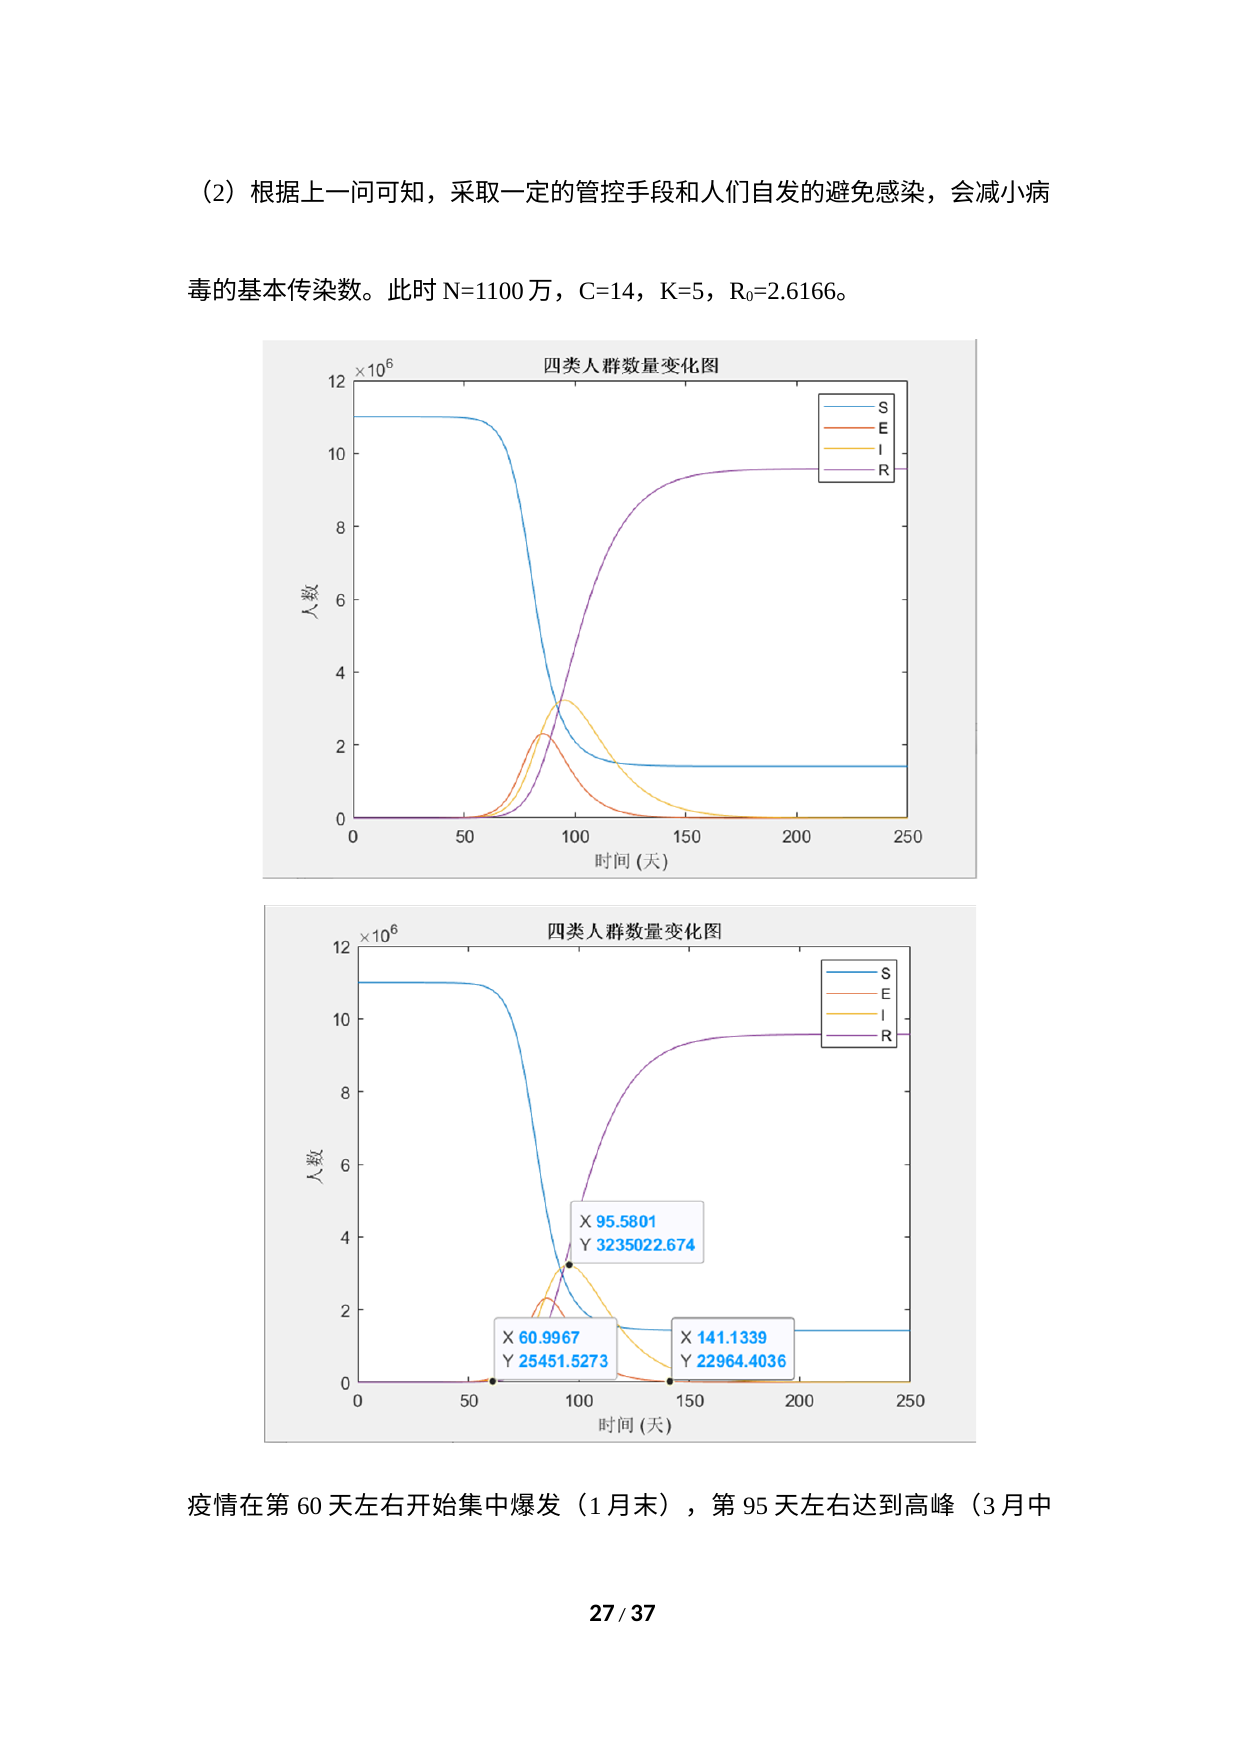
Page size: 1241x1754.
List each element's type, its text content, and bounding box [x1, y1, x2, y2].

text （2）根据上一问可知，采取一定的管控手段和人们自发的避免感染，会减小病毒的基本传染数。此时N=1100万，C=14，K=5，R0=2.6166。 [187, 158, 1053, 321]
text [187, 1471, 1053, 1536]
picture [262, 339, 978, 879]
picture [264, 905, 977, 1443]
